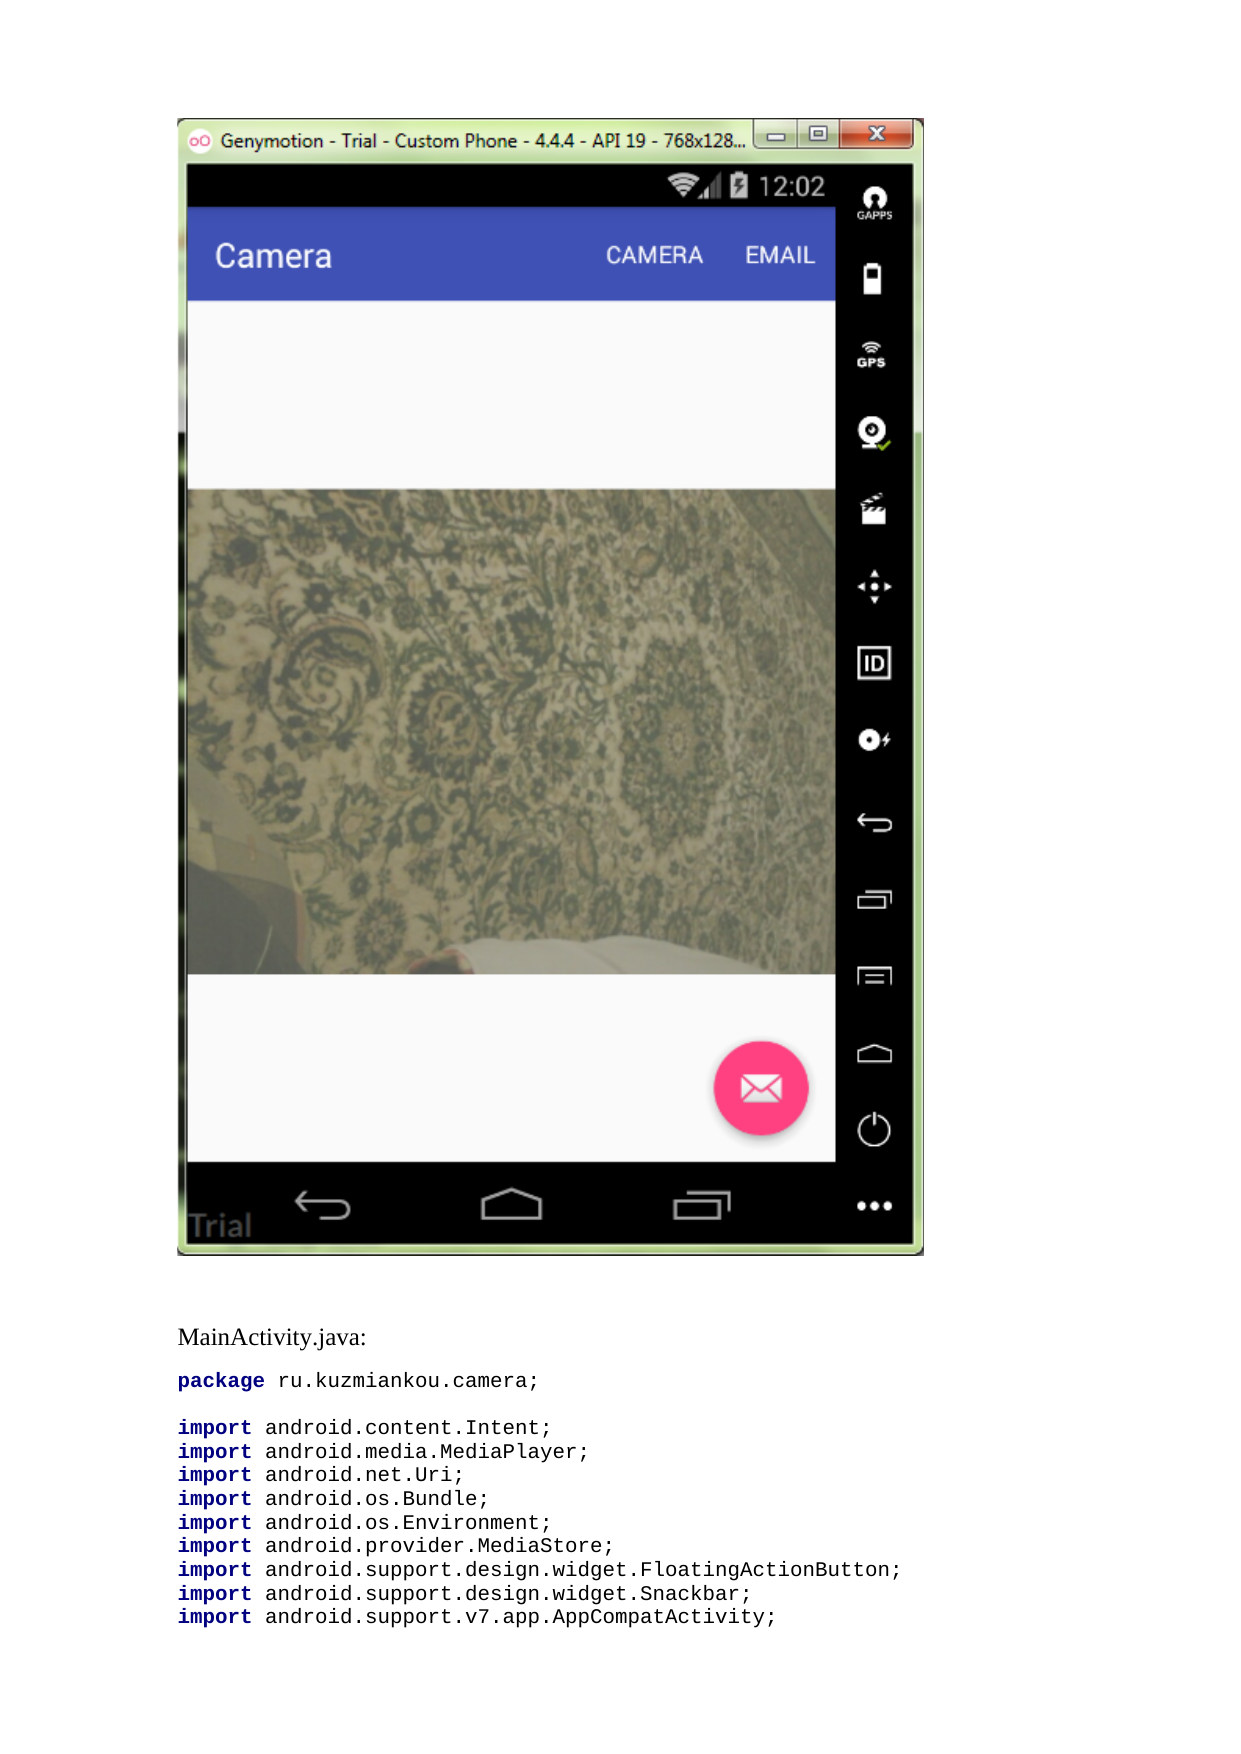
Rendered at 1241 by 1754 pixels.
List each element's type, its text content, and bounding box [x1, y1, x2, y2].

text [177, 1370, 1152, 1630]
text MainActivity.java: [177, 1322, 1152, 1351]
picture [177, 118, 924, 1256]
